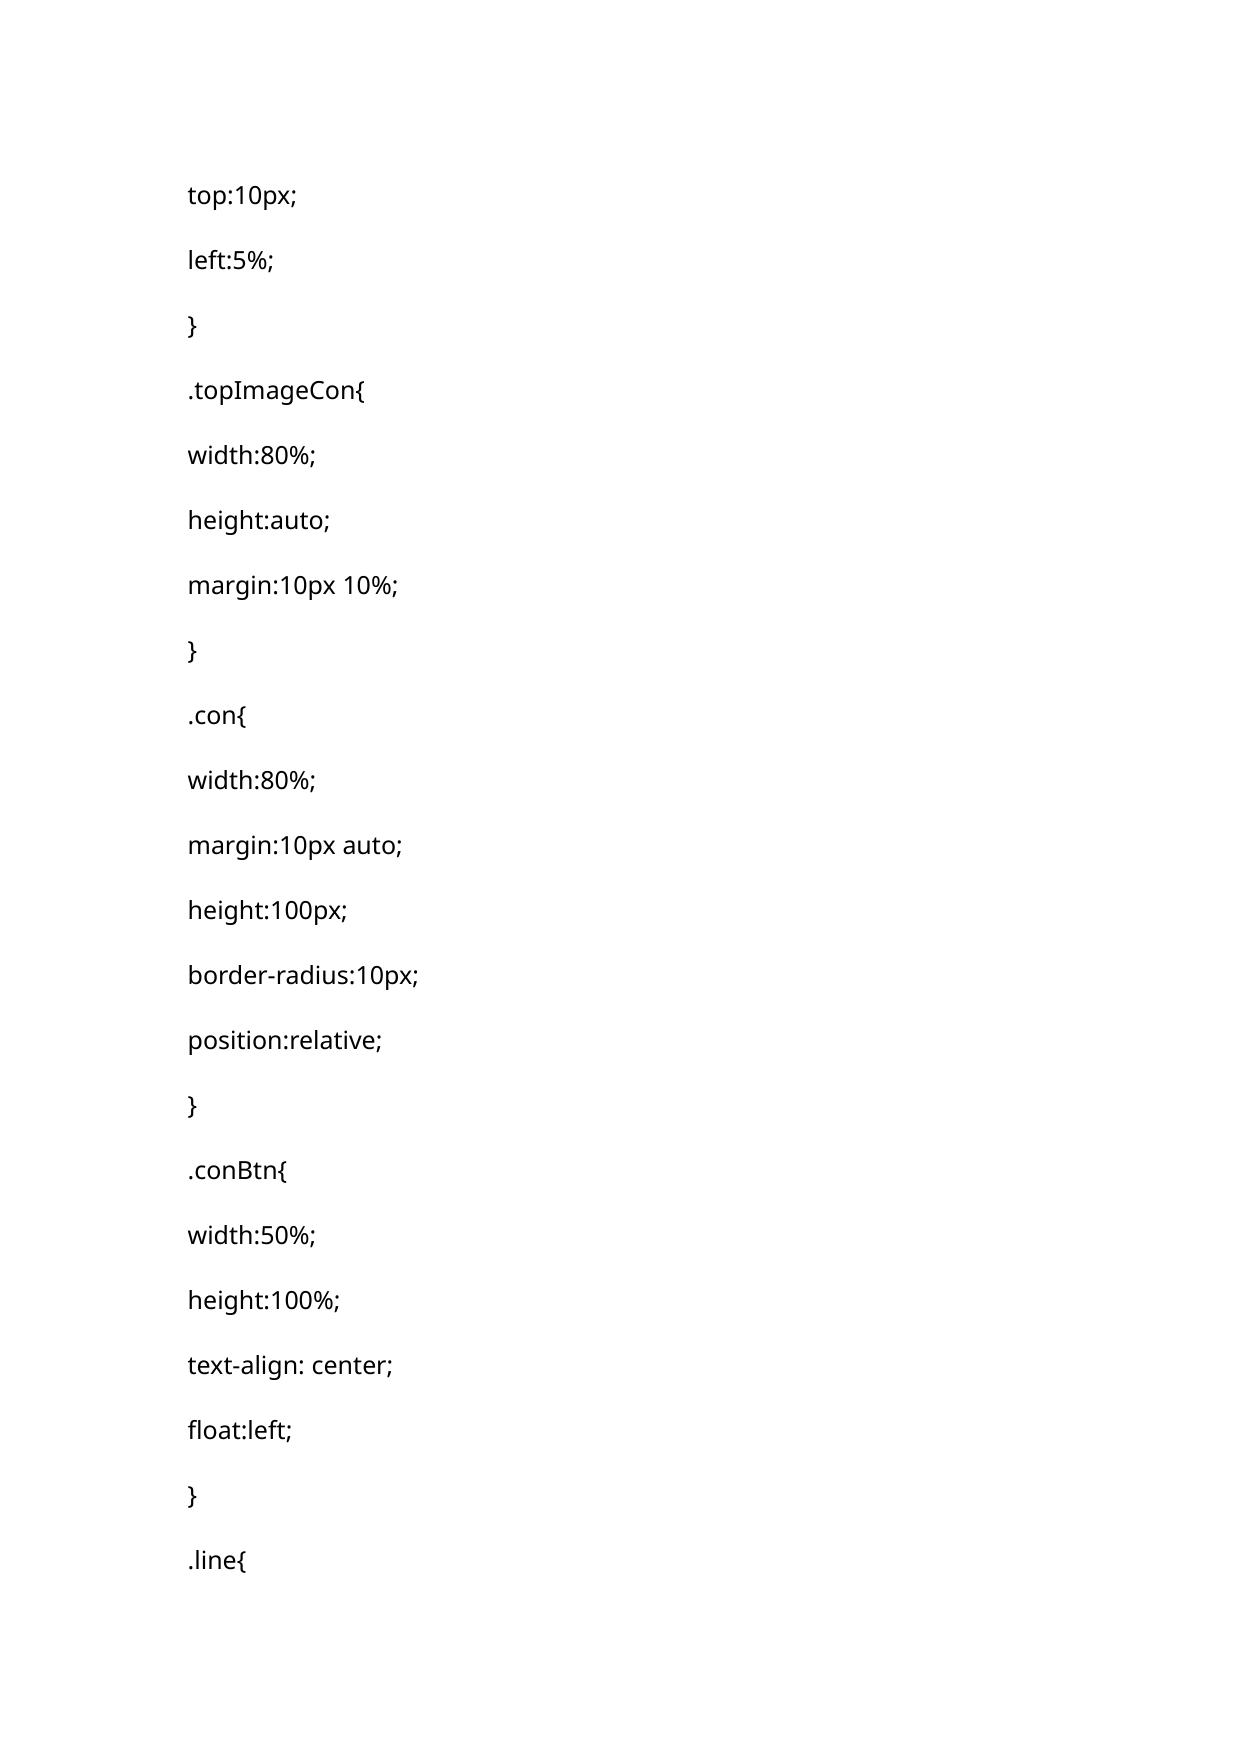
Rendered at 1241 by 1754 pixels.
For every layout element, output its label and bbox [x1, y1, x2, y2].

text [187, 162, 1053, 1592]
